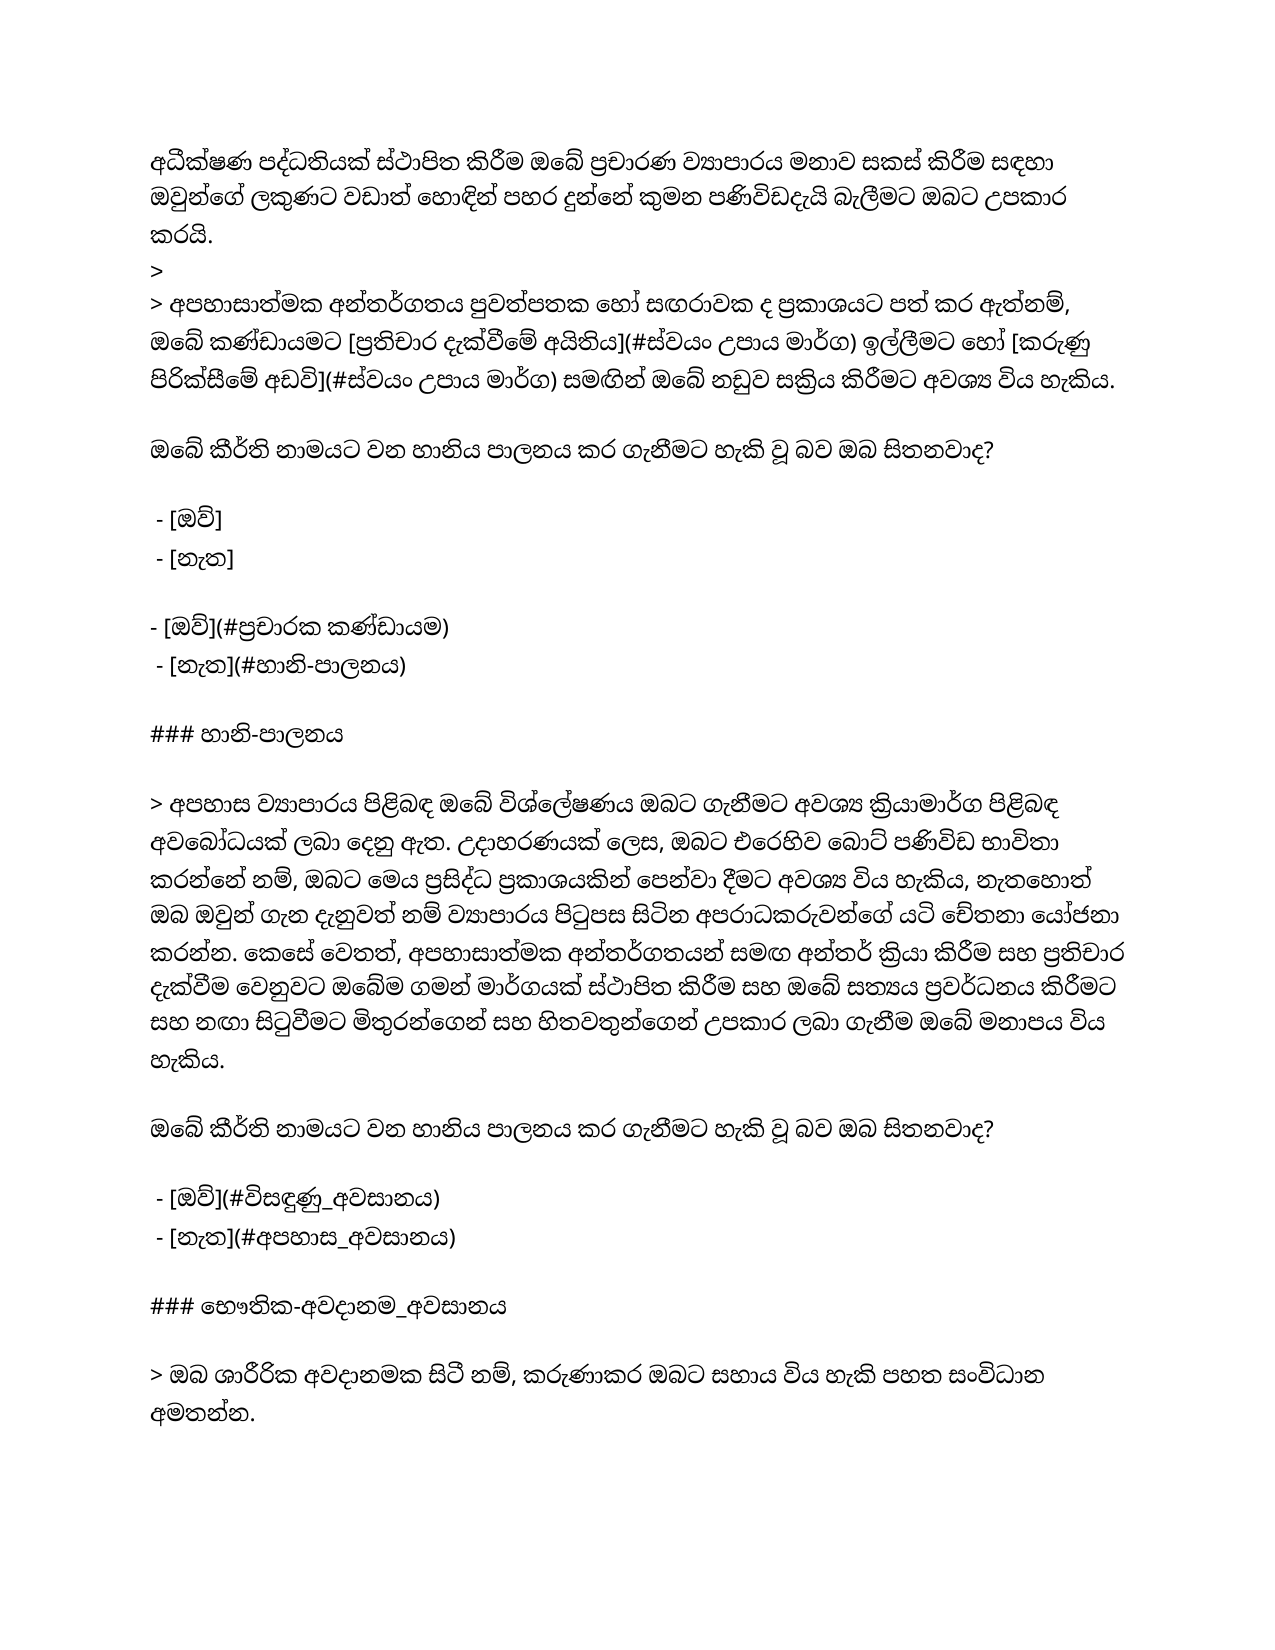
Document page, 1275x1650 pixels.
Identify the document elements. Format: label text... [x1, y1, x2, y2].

text > [150, 258, 1125, 284]
